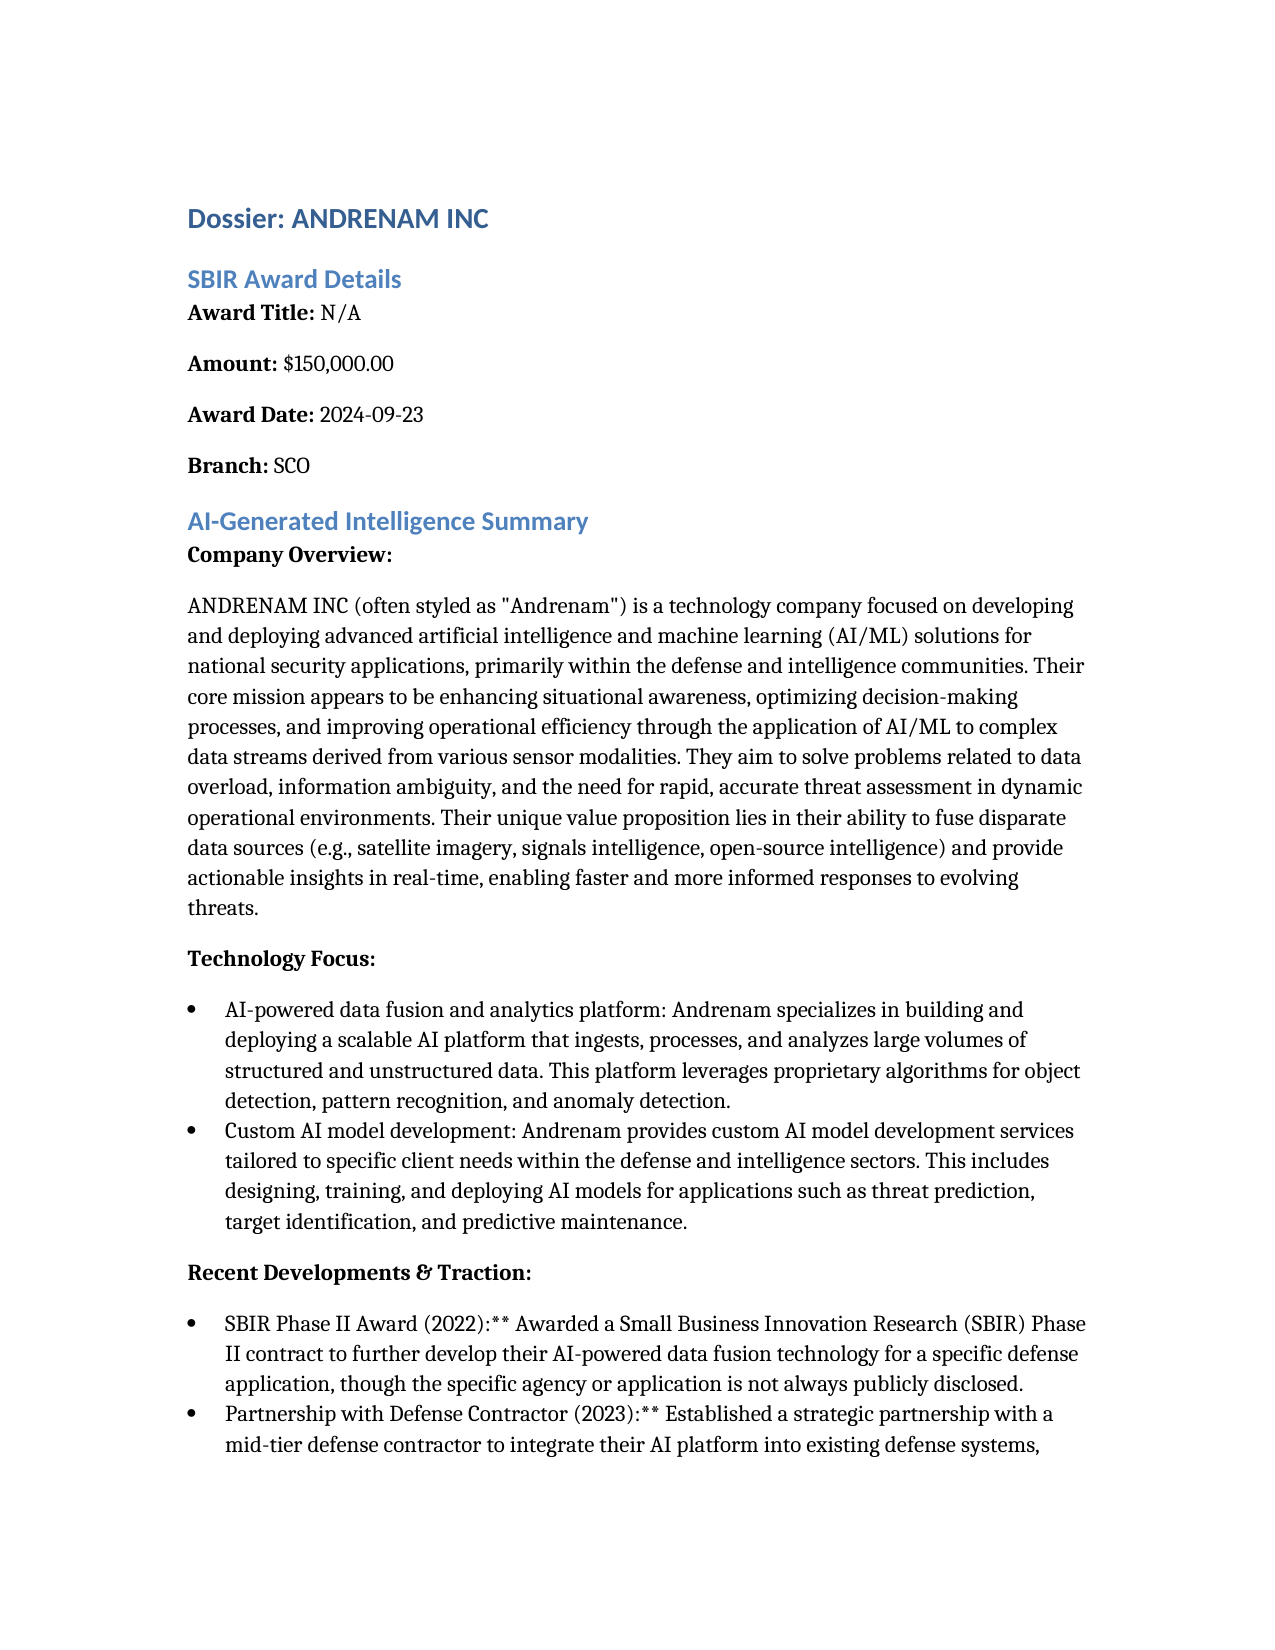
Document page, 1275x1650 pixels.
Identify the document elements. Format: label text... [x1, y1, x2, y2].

list Custom AI model development: Andrenam provides custom AI model development services tailored to specific client needs within the defense and intelligence sectors. This includes designing, training, and deploying AI models for applications such as threat prediction, target identification, and predictive maintenance. [187, 1118, 1087, 1235]
text Award Title: N/A [187, 300, 1087, 326]
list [187, 1401, 1087, 1458]
subtitle AI-Generated Intelligence Summary [187, 504, 1087, 537]
text Company Overview: [187, 542, 1087, 568]
text Amount: $150,000.00 [187, 351, 1087, 377]
text Technology Focus: [187, 946, 1087, 972]
list AI-powered data fusion and analytics platform: Andrenam specializes in building and deploying a scalable AI platform that ingests, processes, and analyzes large volumes of structured and unstructured data. This platform leverages proprietary algorithms for object detection, pattern recognition, and anomaly detection. [187, 997, 1087, 1114]
text Branch: SCO [187, 453, 1087, 479]
text Recent Developments & Traction: [187, 1259, 1087, 1286]
list SBIR Phase II Award (2022):** Awarded a Small Business Innovation Research (SBIR) Phase II contract to further develop their AI-powered data fusion technology for a specific defense application, though the specific agency or application is not always publicly disclosed. [187, 1311, 1087, 1397]
text ANDRENAM INC (often styled as "Andrenam") is a technology company focused on developing and deploying advanced artificial intelligence and machine learning (AI/ML) solutions for national security applications, primarily within the defense and intelligence communities. Their core mission appears to be enhancing situational awareness, optimizing decision-making processes, and improving operational efficiency through the application of AI/ML to complex data streams derived from various sensor modalities. They aim to solve problems related to data overload, information ambiguity, and the need for rapid, accurate threat assessment in dynamic operational environments. Their unique value proposition lies in their ability to fuse disparate data sources (e.g., satellite imagery, signals intelligence, open-source intelligence) and provide actionable insights in real-time, enabling faster and more informed responses to evolving threats. [187, 593, 1087, 921]
subtitle Dossier: ANDRENAM INC [187, 200, 1087, 236]
subtitle SBIR Award Details [187, 262, 1087, 295]
text Award Date: 2024-09-23 [187, 402, 1087, 428]
